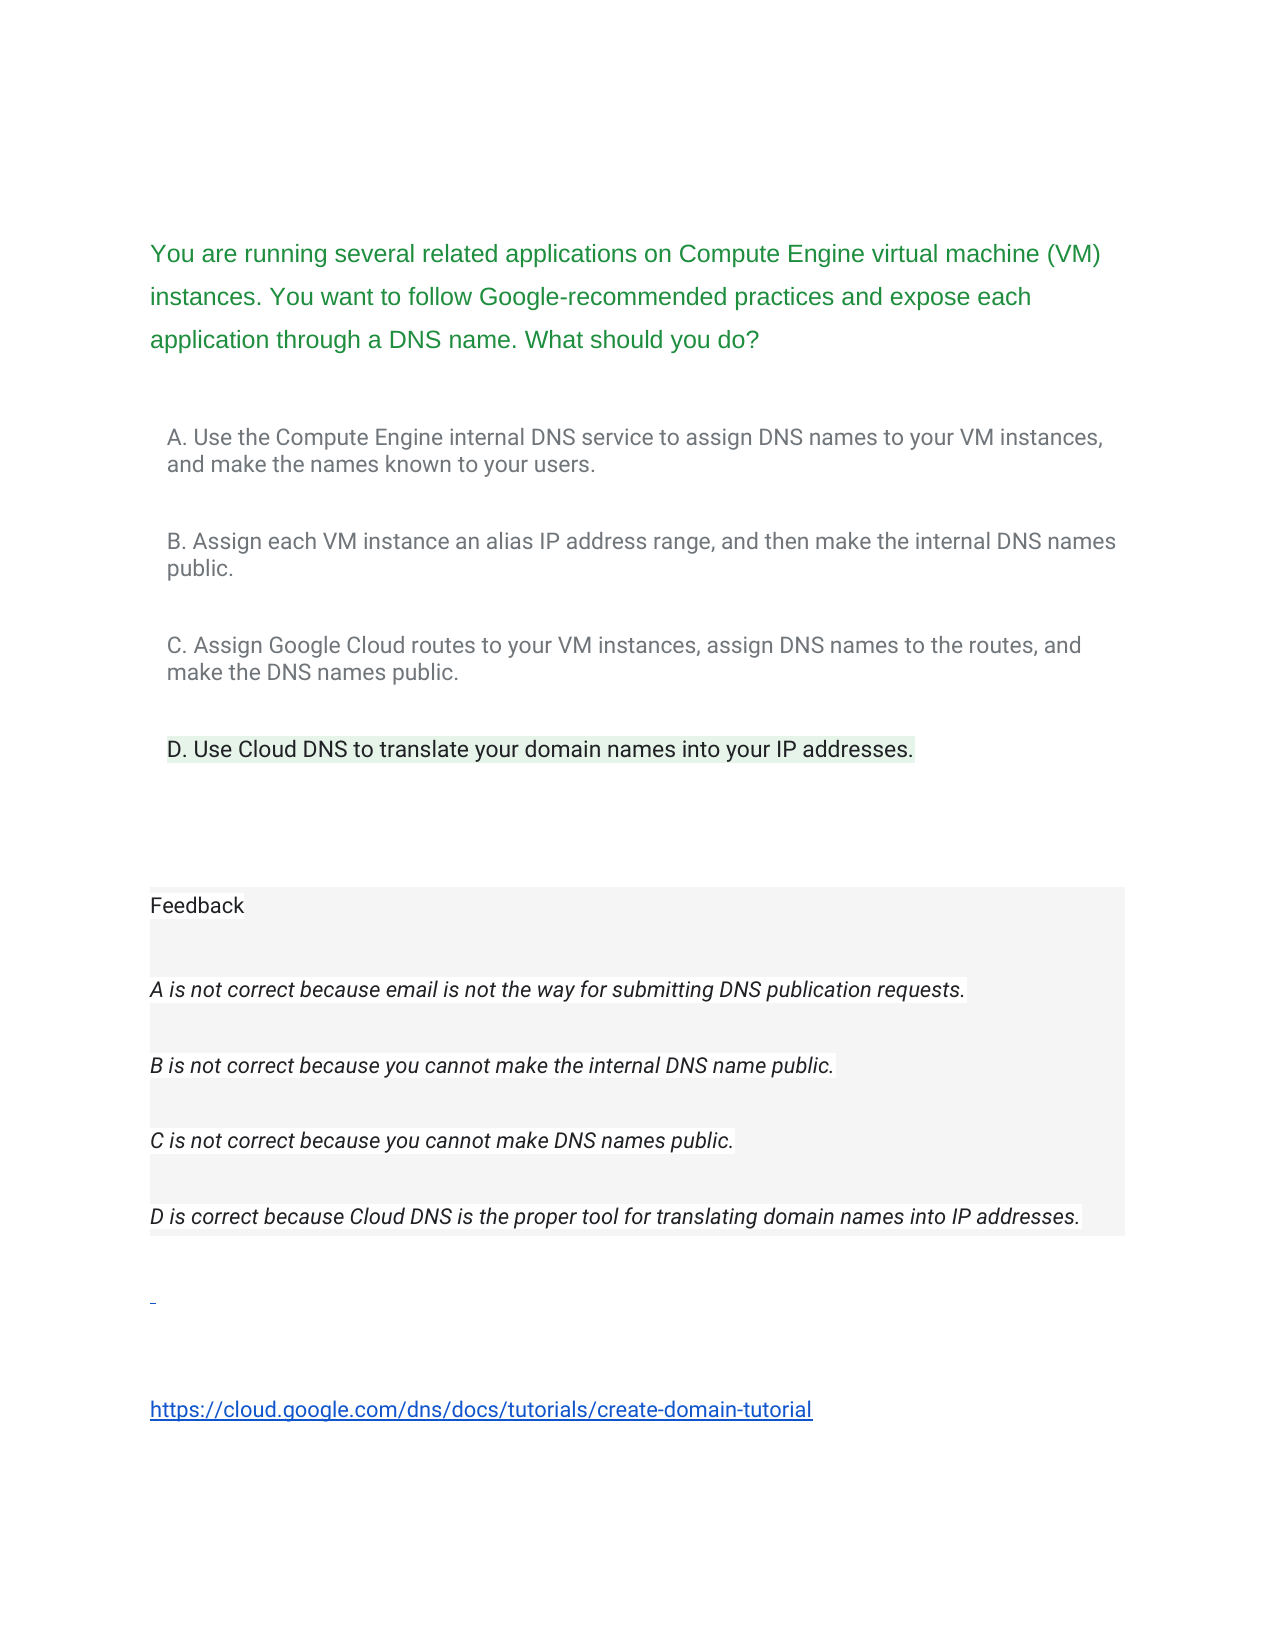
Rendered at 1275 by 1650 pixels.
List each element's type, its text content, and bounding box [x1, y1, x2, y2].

text D is correct because Cloud DNS is the proper tool for translating domain names into IP addresses. [150, 1198, 1125, 1236]
text A. Use the Compute Engine internal DNS service to assign DNS names to your VM instances, and make the names known to your users. [167, 418, 1125, 484]
text Feedback [150, 887, 1125, 925]
text D. Use Cloud DNS to translate your domain names into your IP addresses. [167, 729, 1125, 769]
text C. Assign Google Cloud routes to your VM instances, assign DNS names to the routes, and make the DNS names public. [167, 626, 1125, 692]
text B is not correct because you cannot make the internal DNS name public. [150, 1046, 1125, 1084]
text B. Assign each VM instance an alias IP address range, and then make the internal DNS names public. [167, 522, 1125, 588]
text You are running several related applications on Compute Engine virtual machine (VM) instances. You want to follow Google-recommended practices and expose each application through a DNS name. What should you do? [150, 233, 1125, 360]
text C is not correct because you cannot make DNS names public. [150, 1122, 1125, 1160]
text A is not correct because email is not the way for submitting DNS publication requests. [150, 971, 1125, 1009]
text https://cloud.google.com/dns/docs/tutorials/create-domain-tutorial [150, 1391, 1108, 1429]
